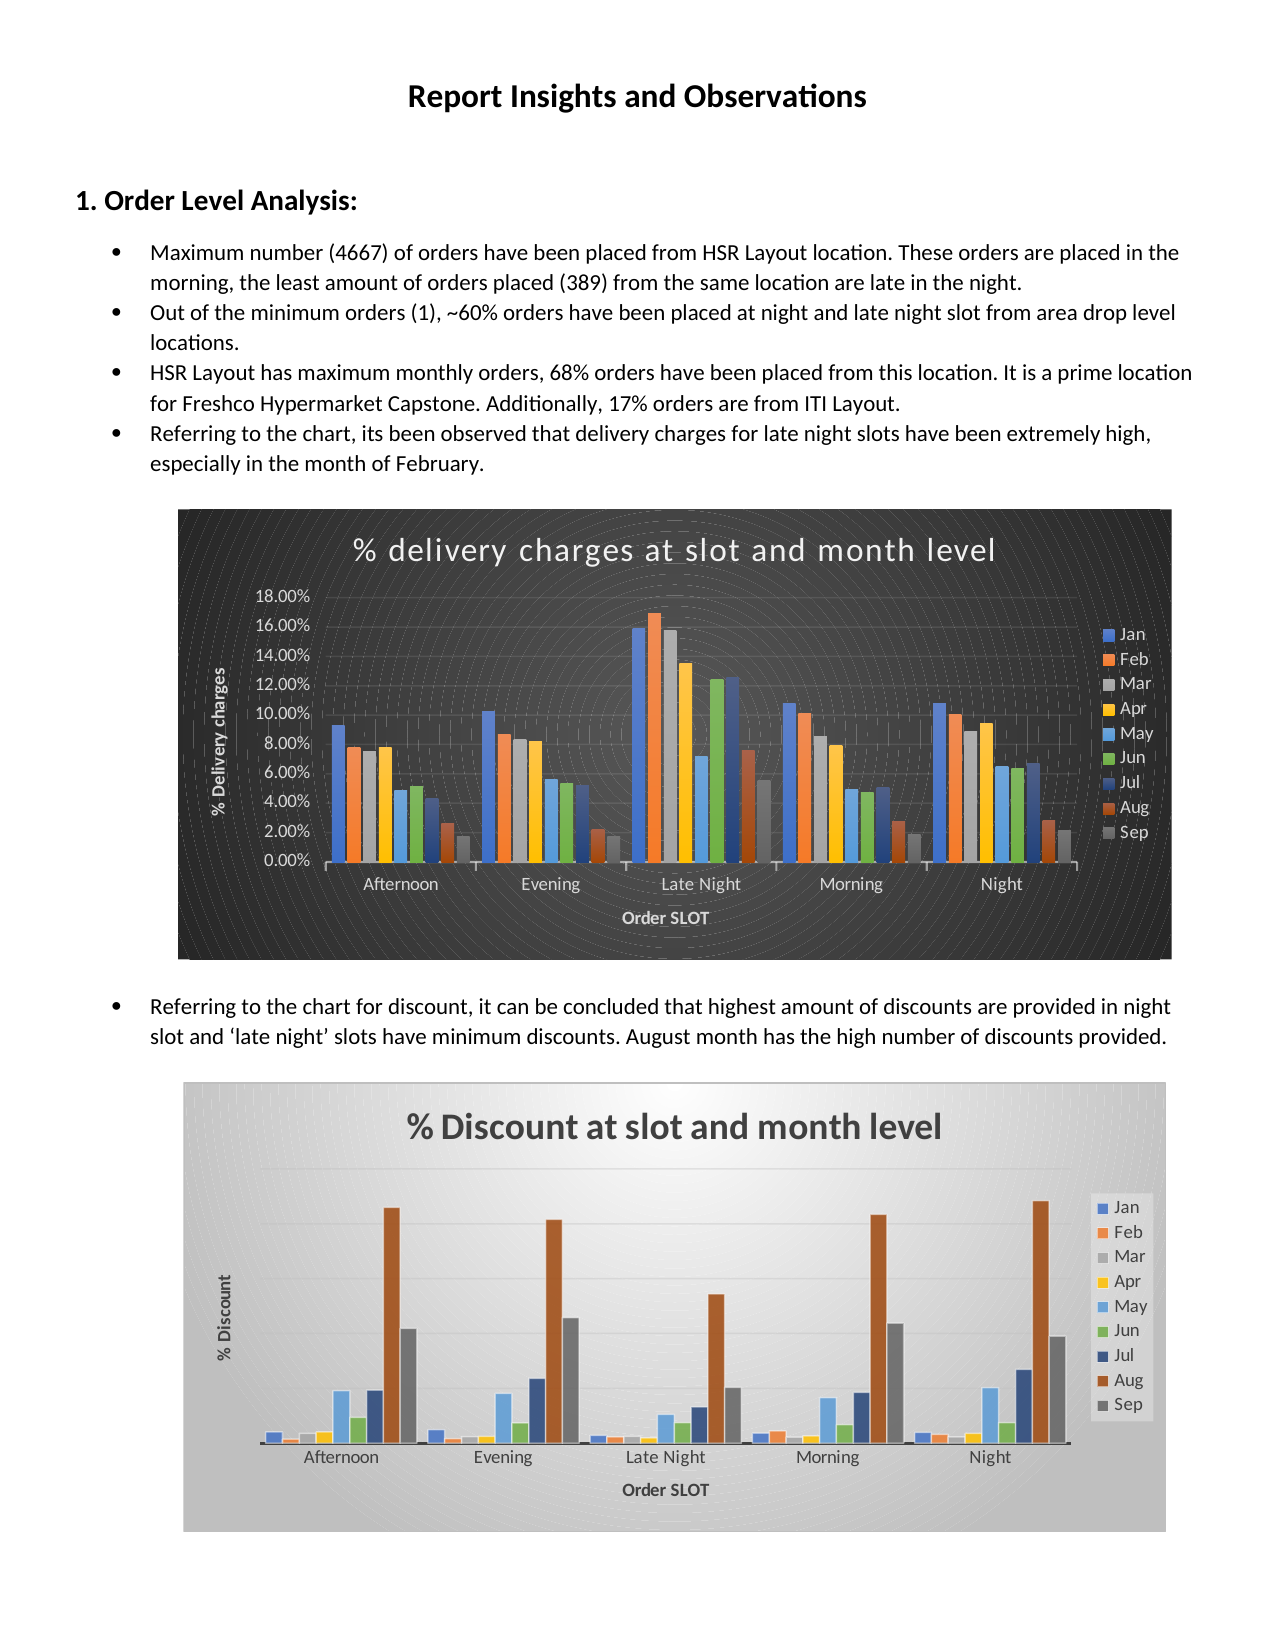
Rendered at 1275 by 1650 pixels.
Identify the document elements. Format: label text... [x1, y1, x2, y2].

list Maximum number (4667) of orders have been placed from HSR Layout location. These orders are placed in the morning, the least amount of orders placed (389) from the same location are late in the night. [112, 238, 1200, 296]
list HSR Layout has maximum monthly orders, 68% orders have been placed from this location. It is a prime location for Freshco Hypermarket Capstone. Additionally, 17% orders are from ITI Layout. [112, 358, 1200, 417]
list Out of the minimum orders (1), ~60% orders have been placed at night and late night slot from area drop level locations. [112, 298, 1200, 356]
text Report Insights and Observations [75, 75, 1200, 116]
list Referring to the chart, its been observed that delivery charges for late night slots have been extremely high, especially in the month of February. [112, 419, 1200, 477]
text 1. Order Level Analysis: [75, 182, 1200, 218]
list Referring to the chart for discount, it can be concluded that highest amount of discounts are provided in night slot and ‘late night’ slots have minimum discounts. August month has the high number of discounts provided. [112, 992, 1200, 1050]
